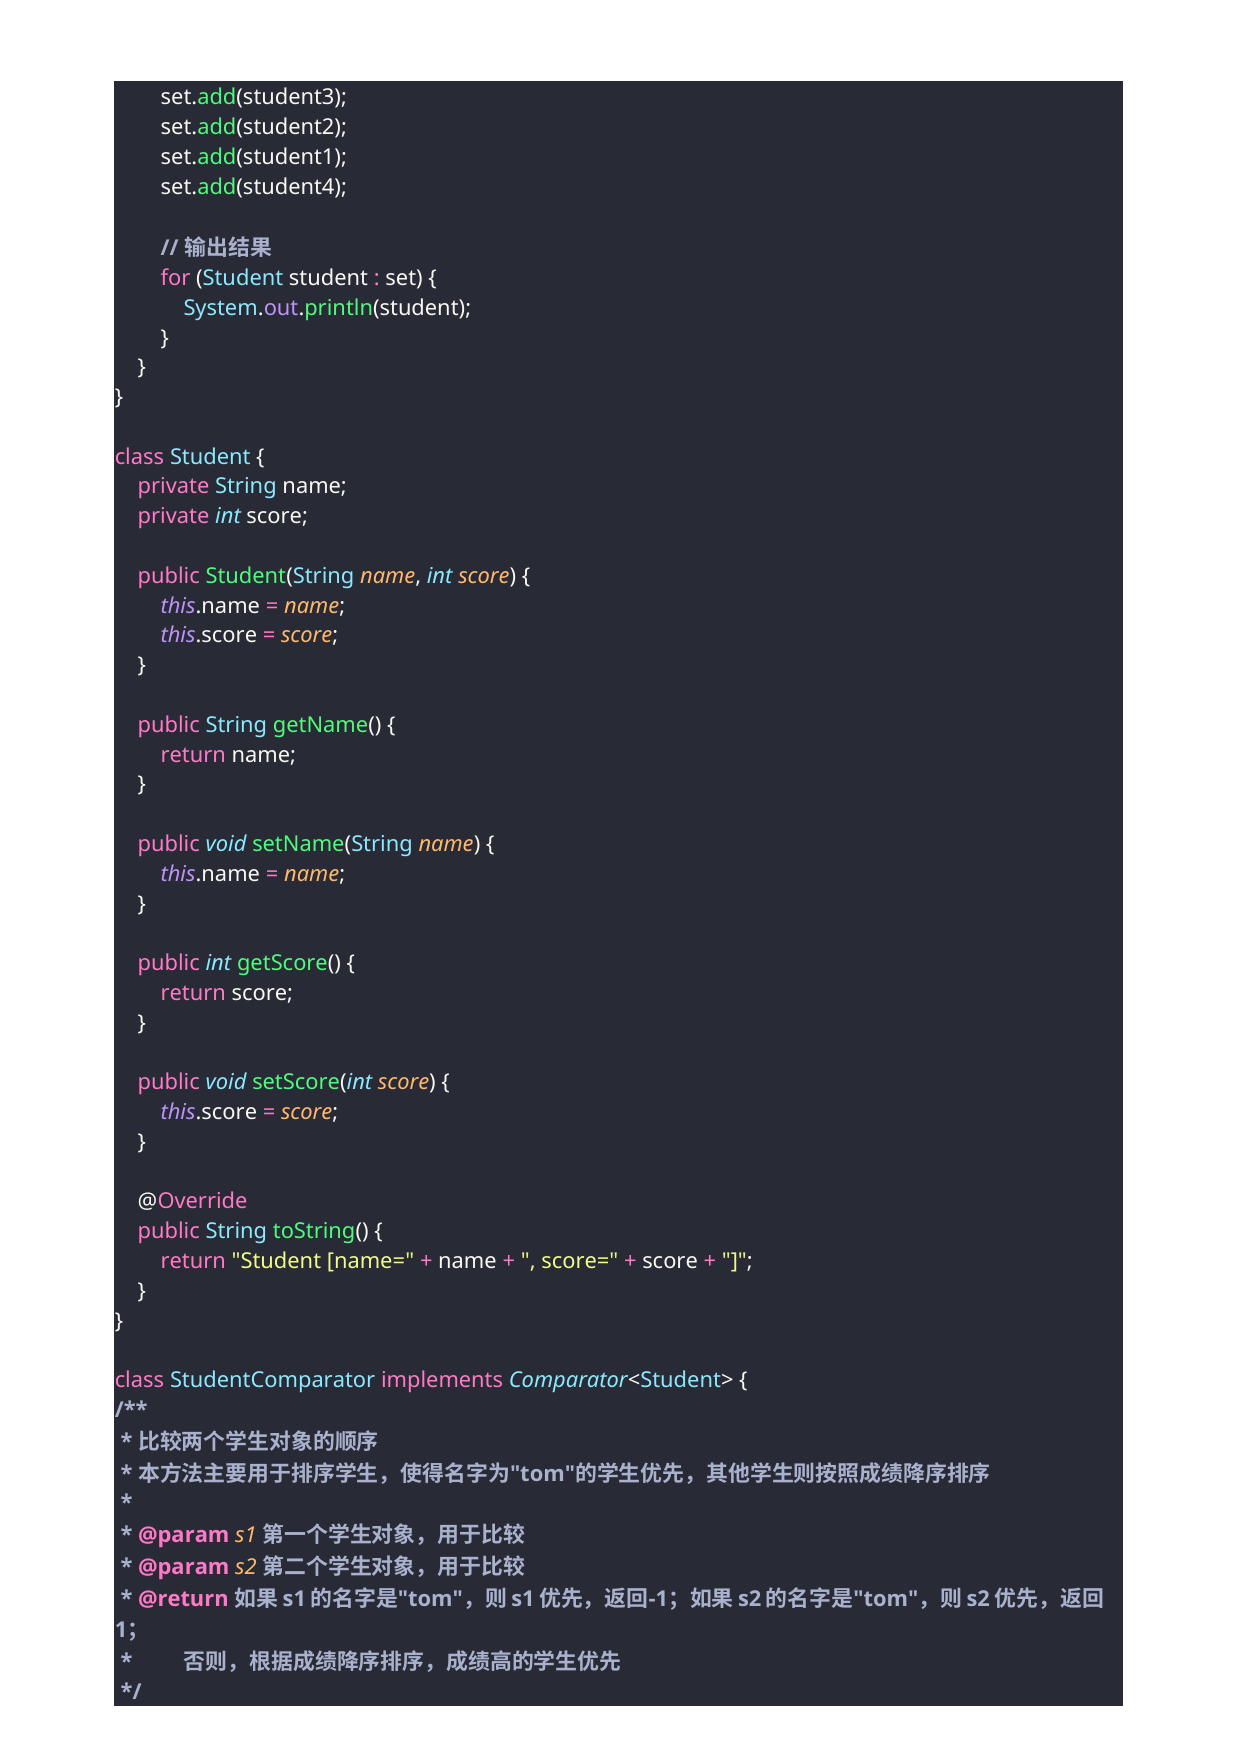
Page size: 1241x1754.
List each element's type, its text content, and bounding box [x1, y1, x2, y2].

text this.score = score; [114, 1096, 1123, 1126]
text set.add(student1); [114, 141, 1123, 171]
text private int score; [114, 500, 1123, 530]
text return score; [114, 977, 1123, 1007]
text public void setName(String name) { [114, 828, 1123, 858]
text return "Student [name=" + name + ", score=" + score + "]"; [114, 1245, 1123, 1275]
text } [114, 888, 1123, 917]
text public String getName() { [114, 709, 1123, 739]
text private String name; [114, 471, 1123, 500]
text set.add(student2); [114, 111, 1123, 141]
text this.score = score; [114, 619, 1123, 649]
text public void setScore(int score) { [114, 1066, 1123, 1096]
text set.add(student3); [114, 81, 1123, 111]
text } [114, 649, 1123, 679]
text /** [114, 1394, 1123, 1424]
text } [114, 1126, 1123, 1156]
text this.name = name; [114, 590, 1123, 619]
text * 比较两个学生对象的顺序 [114, 1424, 1123, 1456]
text set.add(student4); [114, 171, 1123, 200]
text this.name = name; [114, 858, 1123, 888]
text * 否则，根据成绩降序排序，成绩高的学生优先 [114, 1644, 1123, 1676]
text } [114, 381, 1123, 411]
text */ [114, 1676, 1123, 1706]
text for (Student student : set) { [114, 262, 1123, 292]
text } [114, 1305, 1123, 1334]
text * @param s1 第一个学生对象，用于比较 [114, 1517, 1123, 1549]
text * [114, 1487, 1123, 1517]
text } [114, 1275, 1123, 1305]
text class Student { [114, 441, 1123, 471]
text public Student(String name, int score) { [114, 560, 1123, 590]
text } [114, 351, 1123, 381]
text public String toString() { [114, 1215, 1123, 1245]
text * @param s2 第二个学生对象，用于比较 [114, 1549, 1123, 1581]
text System.out.println(student); [114, 292, 1123, 322]
text @Override [114, 1186, 1123, 1215]
text * @return 如果s1的名字是"tom"，则s1优先，返回-1；如果s2的名字是"tom"，则s2优先，返回1； [114, 1581, 1123, 1644]
text class StudentComparator implements Comparator<Student> { [114, 1364, 1123, 1394]
text public int getScore() { [114, 947, 1123, 977]
text * 本方法主要用于排序学生，使得名字为"tom"的学生优先，其他学生则按照成绩降序排序 [114, 1456, 1123, 1487]
text } [114, 322, 1123, 351]
text } [114, 768, 1123, 798]
text // 输出结果 [114, 230, 1123, 262]
text } [114, 1007, 1123, 1037]
text return name; [114, 739, 1123, 768]
